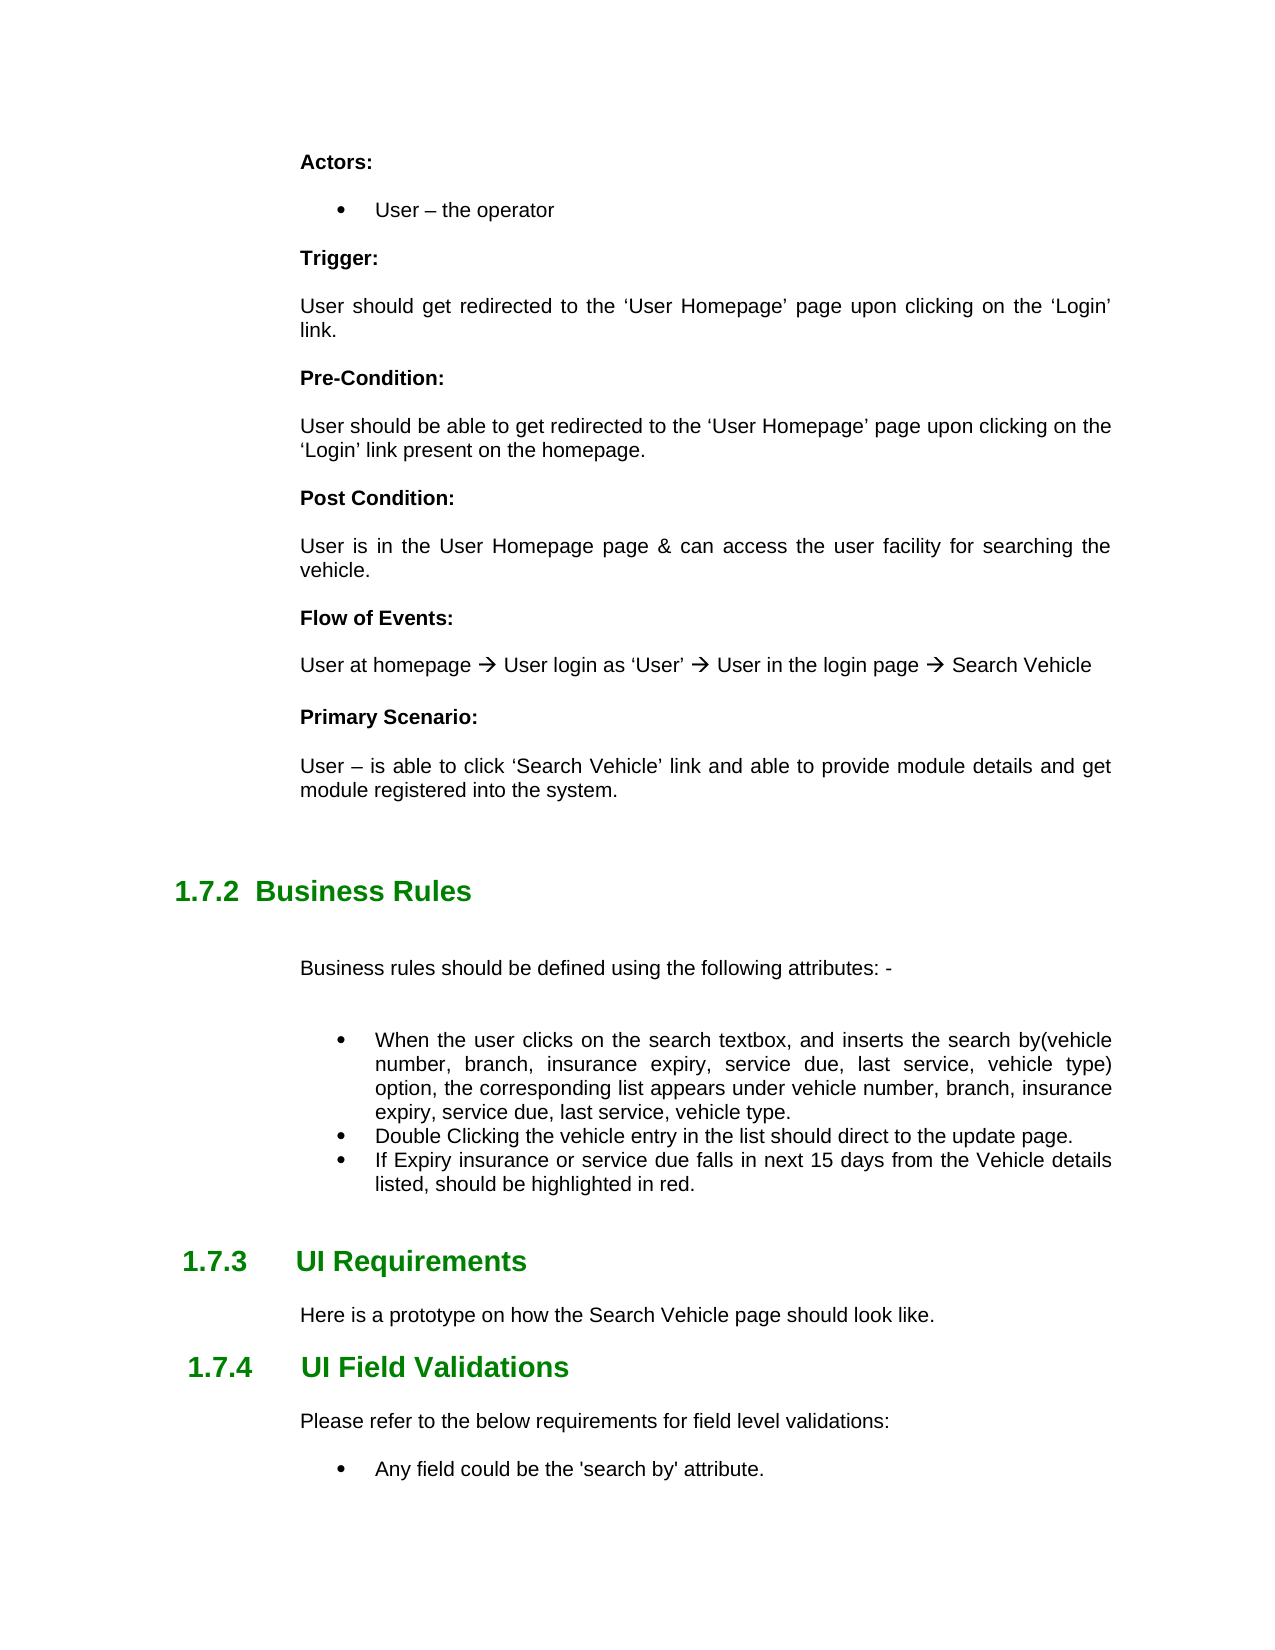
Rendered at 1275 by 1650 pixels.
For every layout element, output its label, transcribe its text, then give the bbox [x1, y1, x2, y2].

text Business rules should be defined using the following attributes: - [300, 956, 1113, 980]
list User – the operator [337, 198, 1113, 222]
subtitle 1.7.3 UI Requirements [150, 1244, 1113, 1278]
text Here is a prototype on how the Search Vehicle page should look like. [300, 1303, 1113, 1327]
text Trigger: [300, 246, 1113, 270]
list When the user clicks on the search textbox, and inserts the search by(vehicle number, branch, insurance expiry, service due, last service, vehicle type) option, the corresponding list appears under vehicle number, branch, insurance expiry, service due, last service, vehicle type. [337, 1028, 1113, 1124]
text User at homepage User login as ‘User’ User in the login page Search Vehicle [300, 653, 1113, 677]
text Primary Scenario: [225, 704, 1113, 729]
text Flow of Events: [300, 605, 1113, 629]
text Please refer to the below requirements for field level validations: [300, 1409, 1113, 1433]
subtitle 1.7.4 UI Field Validations [187, 1351, 1113, 1384]
list If Expiry insurance or service due falls in next 15 days from the Vehicle details listed, should be highlighted in red. [337, 1148, 1113, 1196]
text Pre-Condition: [300, 366, 1113, 390]
text User – is able to click ‘Search Vehicle’ link and able to provide module details and get module registered into the system. [300, 754, 1113, 802]
text Post Condition: [300, 486, 1113, 509]
text User should be able to get redirected to the ‘User Homepage’ page upon clicking on the ‘Login’ link present on the homepage. [300, 414, 1113, 462]
text User should get redirected to the ‘User Homepage’ page upon clicking on the ‘Login’ link. [300, 294, 1113, 342]
list Double Clicking the vehicle entry in the list should direct to the update page. [337, 1124, 1113, 1148]
subtitle 1.7.2 Business Rules [150, 874, 1113, 907]
text User is in the User Homepage page & can access the user facility for searching the vehicle. [300, 533, 1113, 581]
list Any field could be the 'search by' attribute. [337, 1457, 1113, 1481]
text Actors: [300, 150, 1113, 174]
